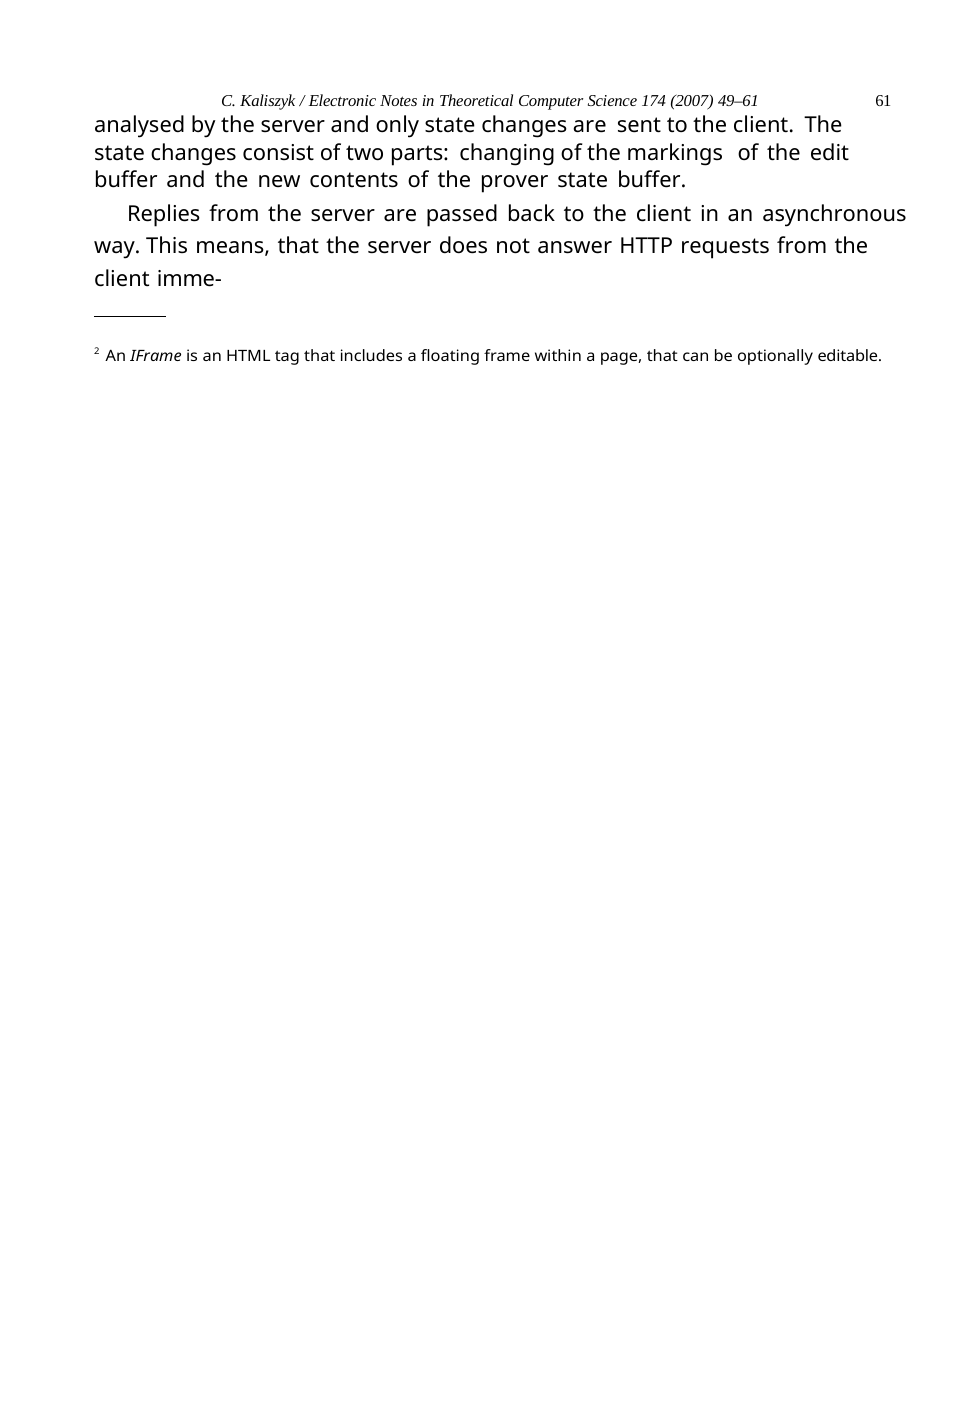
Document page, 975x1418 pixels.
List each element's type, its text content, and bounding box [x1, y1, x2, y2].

text Replies from the server are passed back to the client in an asynchronous way. This means, that the server does not answer HTTP requests from the client imme- [94, 198, 912, 292]
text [94, 110, 899, 193]
text 2 An IFrame is an HTML tag that includes a floating frame within a page, that can be optionally editable. [94, 345, 912, 366]
